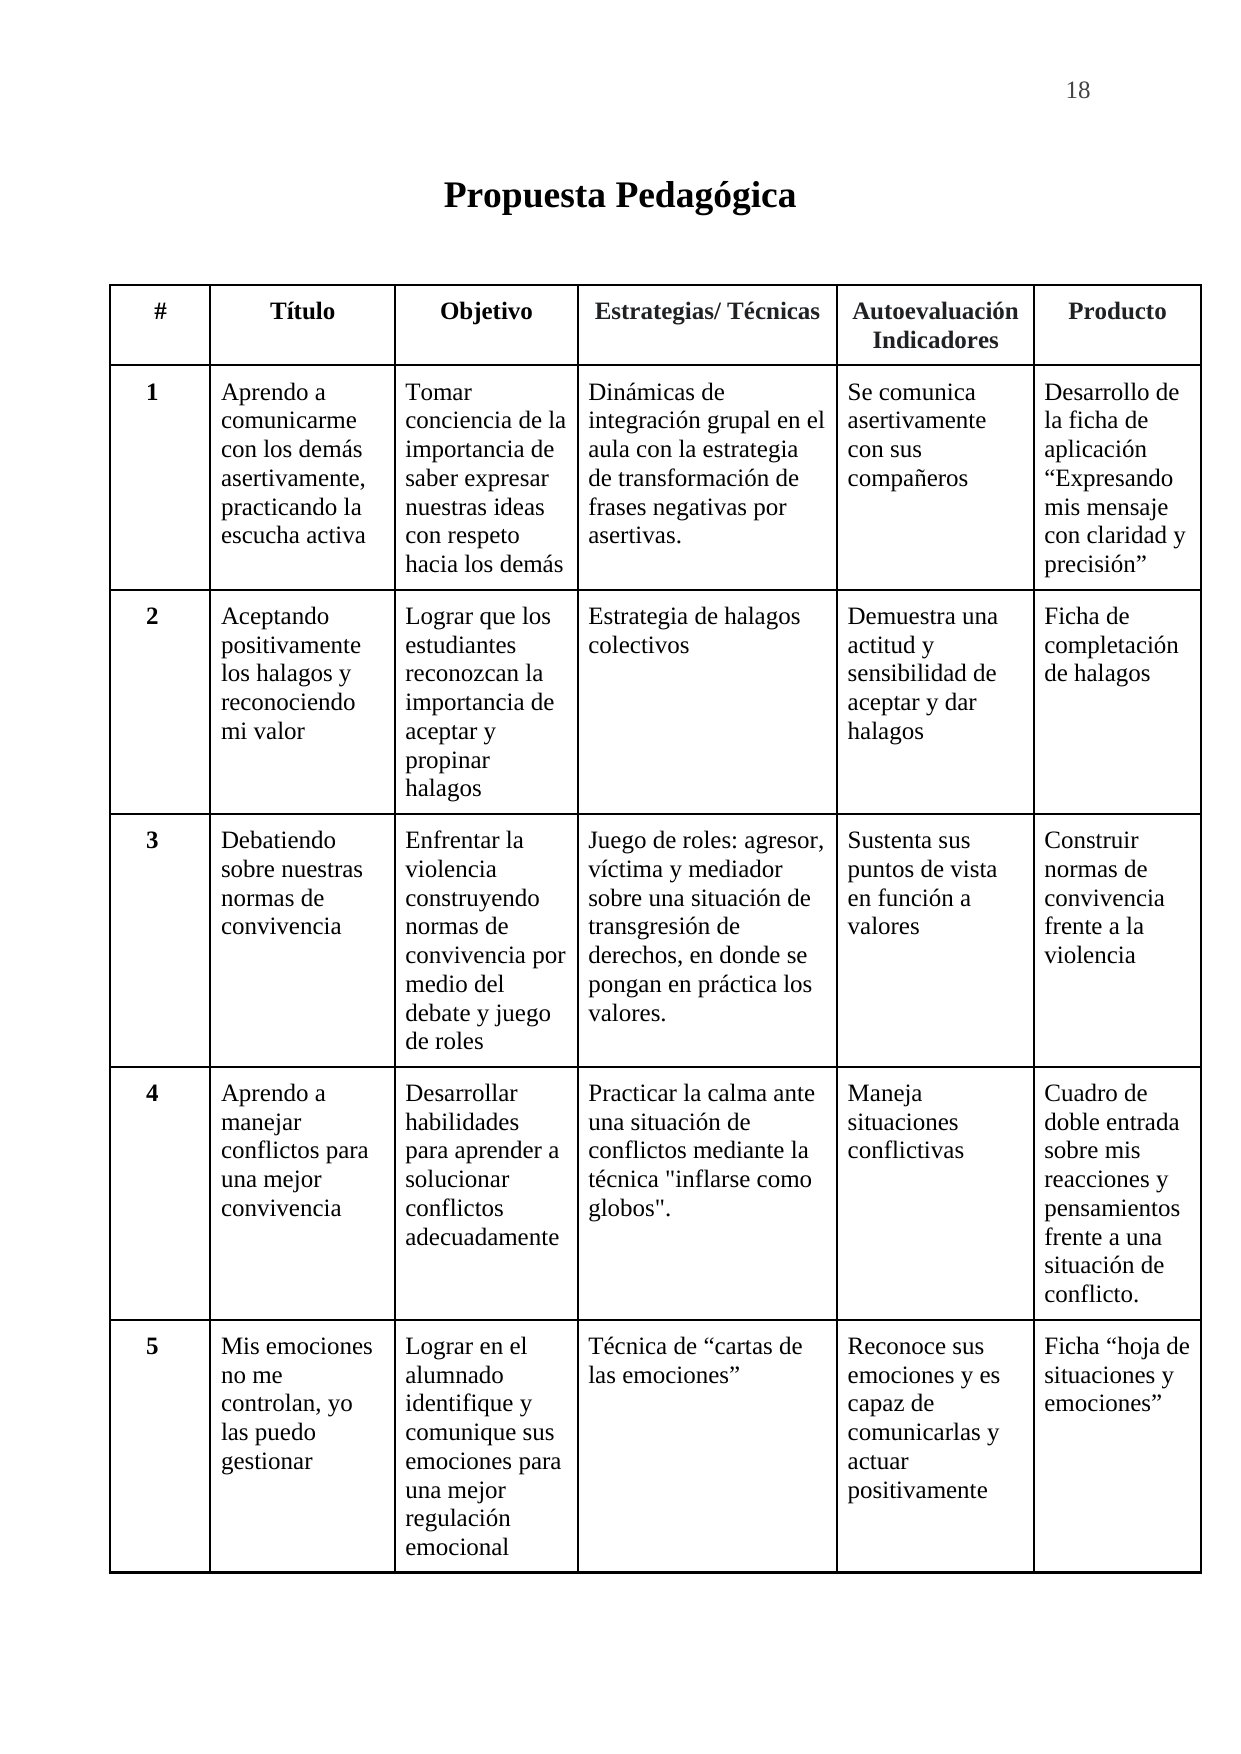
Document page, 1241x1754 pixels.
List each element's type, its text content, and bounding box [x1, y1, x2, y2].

table_header Autoevaluación Indicadores [838, 286, 1033, 364]
table_cell Estrategia de halagos colectivos [579, 591, 836, 813]
table_cell Ficha de completación de halagos [1035, 591, 1200, 813]
table_cell Técnica de “cartas de las emociones” [579, 1321, 836, 1571]
table_cell 1 [111, 366, 209, 588]
table_cell Mis emociones no me controlan, yo las puedo gestionar [211, 1321, 394, 1571]
table_cell Lograr en el alumnado identifique y comunique sus emociones para una mejor regulación emocional [396, 1321, 577, 1571]
table_cell Demuestra una actitud y sensibilidad de aceptar y dar halagos [838, 591, 1033, 813]
table_cell Aceptando positivamente los halagos y reconociendo mi valor [211, 591, 394, 813]
table_header Producto [1035, 286, 1200, 364]
table_cell Desarrollar habilidades para aprender a solucionar conflictos adecuadamente [396, 1068, 577, 1318]
text Propuesta Pedagógica [150, 173, 1090, 216]
table_cell Ficha “hoja de situaciones y emociones” [1035, 1321, 1200, 1571]
table_cell Sustenta sus puntos de vista en función a valores [838, 815, 1033, 1066]
table_cell Enfrentar la violencia construyendo normas de convivencia por medio del debate y juego de roles [396, 815, 577, 1066]
table_cell Aprendo a comunicarme con los demás asertivamente, practicando la escucha activa [211, 366, 394, 588]
table_header Objetivo [396, 286, 577, 364]
table_cell Aprendo a manejar conflictos para una mejor convivencia [211, 1068, 394, 1318]
table_cell Desarrollo de la ficha de aplicación “Expresando mis mensaje con claridad y precisión” [1035, 366, 1200, 588]
table_cell 4 [111, 1068, 209, 1318]
table_cell Debatiendo sobre nuestras normas de convivencia [211, 815, 394, 1066]
table_header # [111, 286, 209, 364]
table_cell 5 [111, 1321, 209, 1571]
table_header Estrategias/ Técnicas [579, 286, 836, 364]
table_cell Lograr que los estudiantes reconozcan la importancia de aceptar y propinar halagos [396, 591, 577, 813]
table_cell Reconoce sus emociones y es capaz de comunicarlas y actuar positivamente [838, 1321, 1033, 1571]
table_cell Practicar la calma ante una situación de conflictos mediante la técnica "inflarse como globos". [579, 1068, 836, 1318]
table_cell 2 [111, 591, 209, 813]
table_cell Dinámicas de integración grupal en el aula con la estrategia de transformación de frases negativas por asertivas. [579, 366, 836, 588]
table_cell Tomar conciencia de la importancia de saber expresar nuestras ideas con respeto hacia los demás [396, 366, 577, 588]
table_cell Maneja situaciones conflictivas [838, 1068, 1033, 1318]
table_cell 3 [111, 815, 209, 1066]
table_cell Construir normas de convivencia frente a la violencia [1035, 815, 1200, 1066]
table_cell Se comunica asertivamente con sus compañeros [838, 366, 1033, 588]
table_cell Juego de roles: agresor, víctima y mediador sobre una situación de transgresión de derechos, en donde se pongan en práctica los valores. [579, 815, 836, 1066]
table_header Título [211, 286, 394, 364]
table_cell Cuadro de doble entrada sobre mis reacciones y pensamientos frente a una situación de conflicto. [1035, 1068, 1200, 1318]
